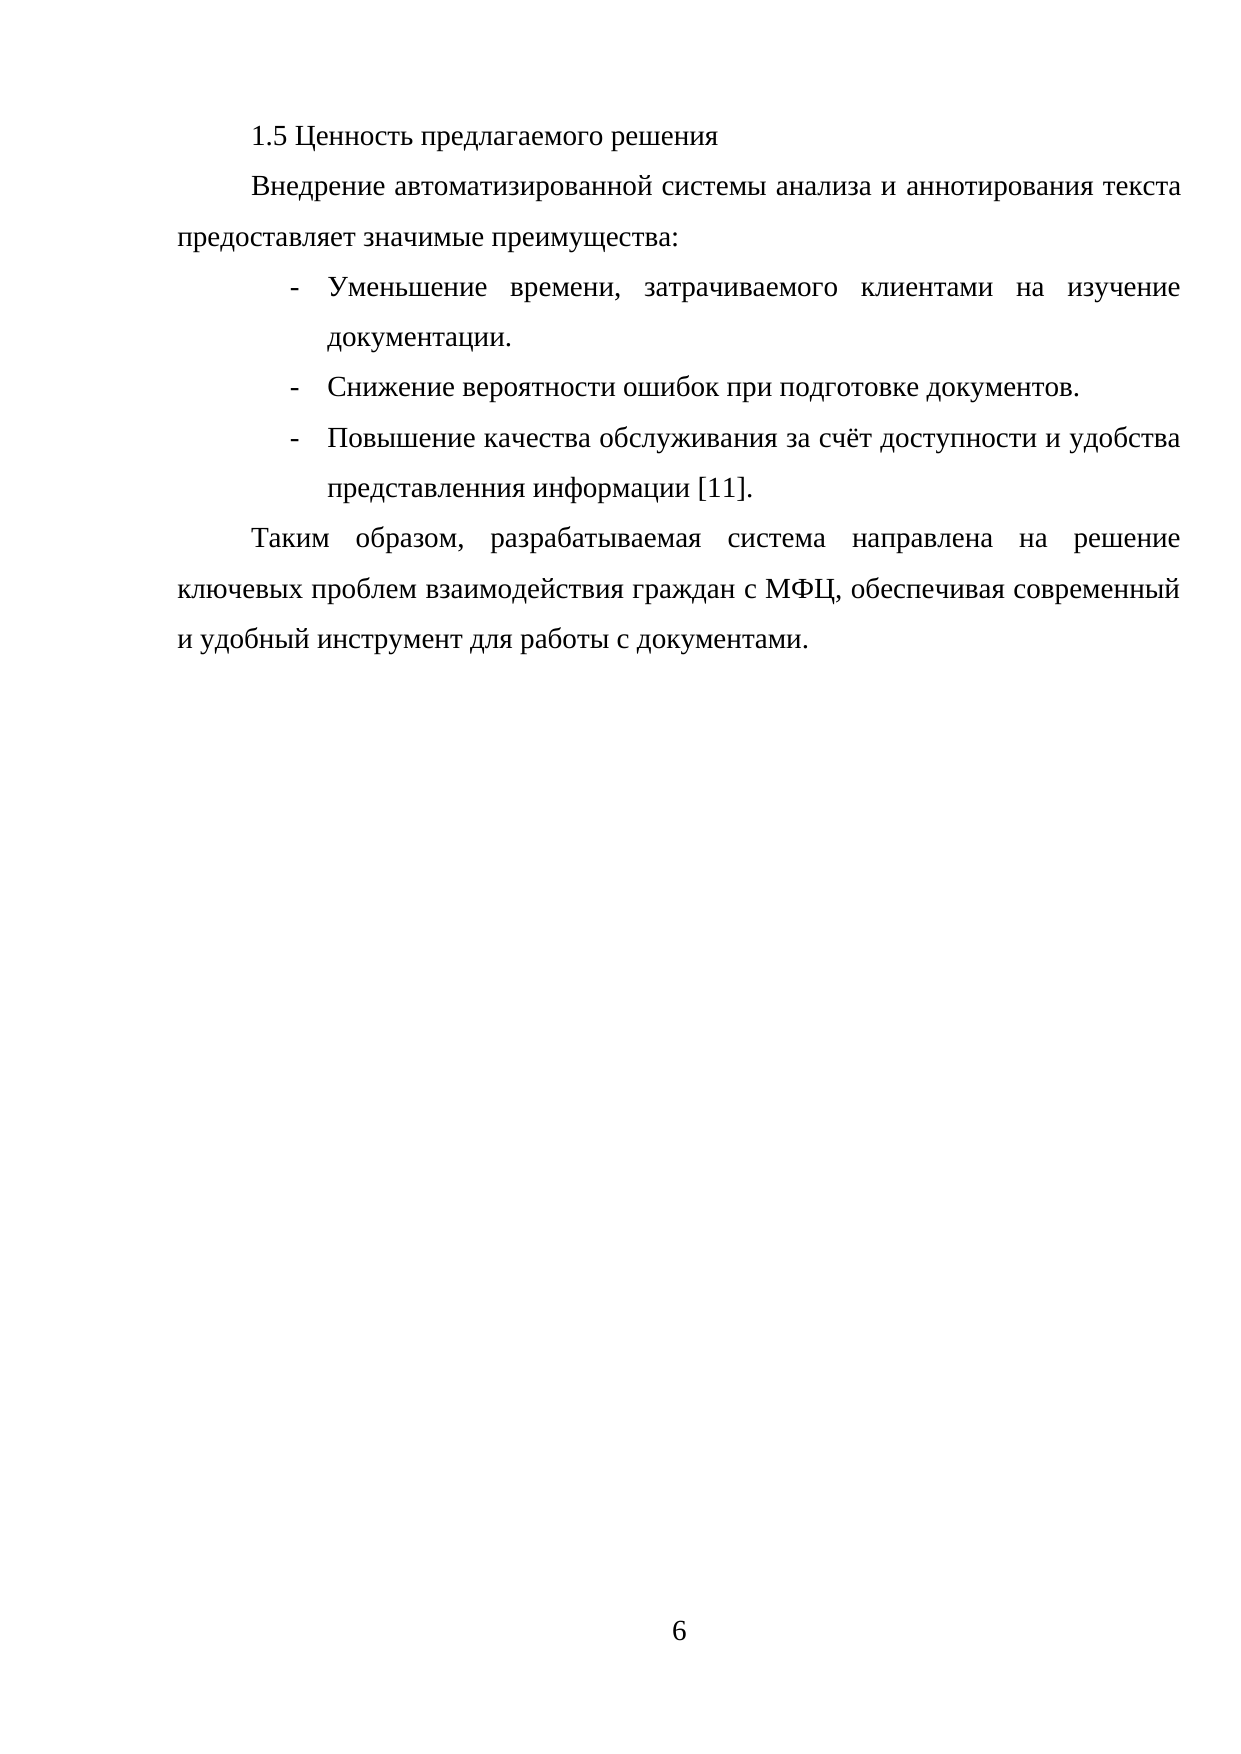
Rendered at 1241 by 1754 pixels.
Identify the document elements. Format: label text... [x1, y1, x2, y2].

list Снижение вероятности ошибок при подготовке документов. [289, 369, 1181, 403]
text Внедрение автоматизированной системы анализа и аннотирования текста предоставляет значимые преимущества: [177, 168, 1181, 252]
list Уменьшение времени, затрачиваемого клиентами на изучение документации. [289, 269, 1181, 353]
text Таким образом, разрабатываемая система направлена на решение ключевых проблем взаимодействия граждан с МФЦ, обеспечивая современный и удобный инструмент для работы с документами. [177, 521, 1181, 655]
list Повышение качества обслуживания за счёт доступности и удобства представленния информации [11]. [289, 420, 1181, 504]
subtitle 1.5 Ценность предлагаемого решения [177, 118, 1181, 152]
